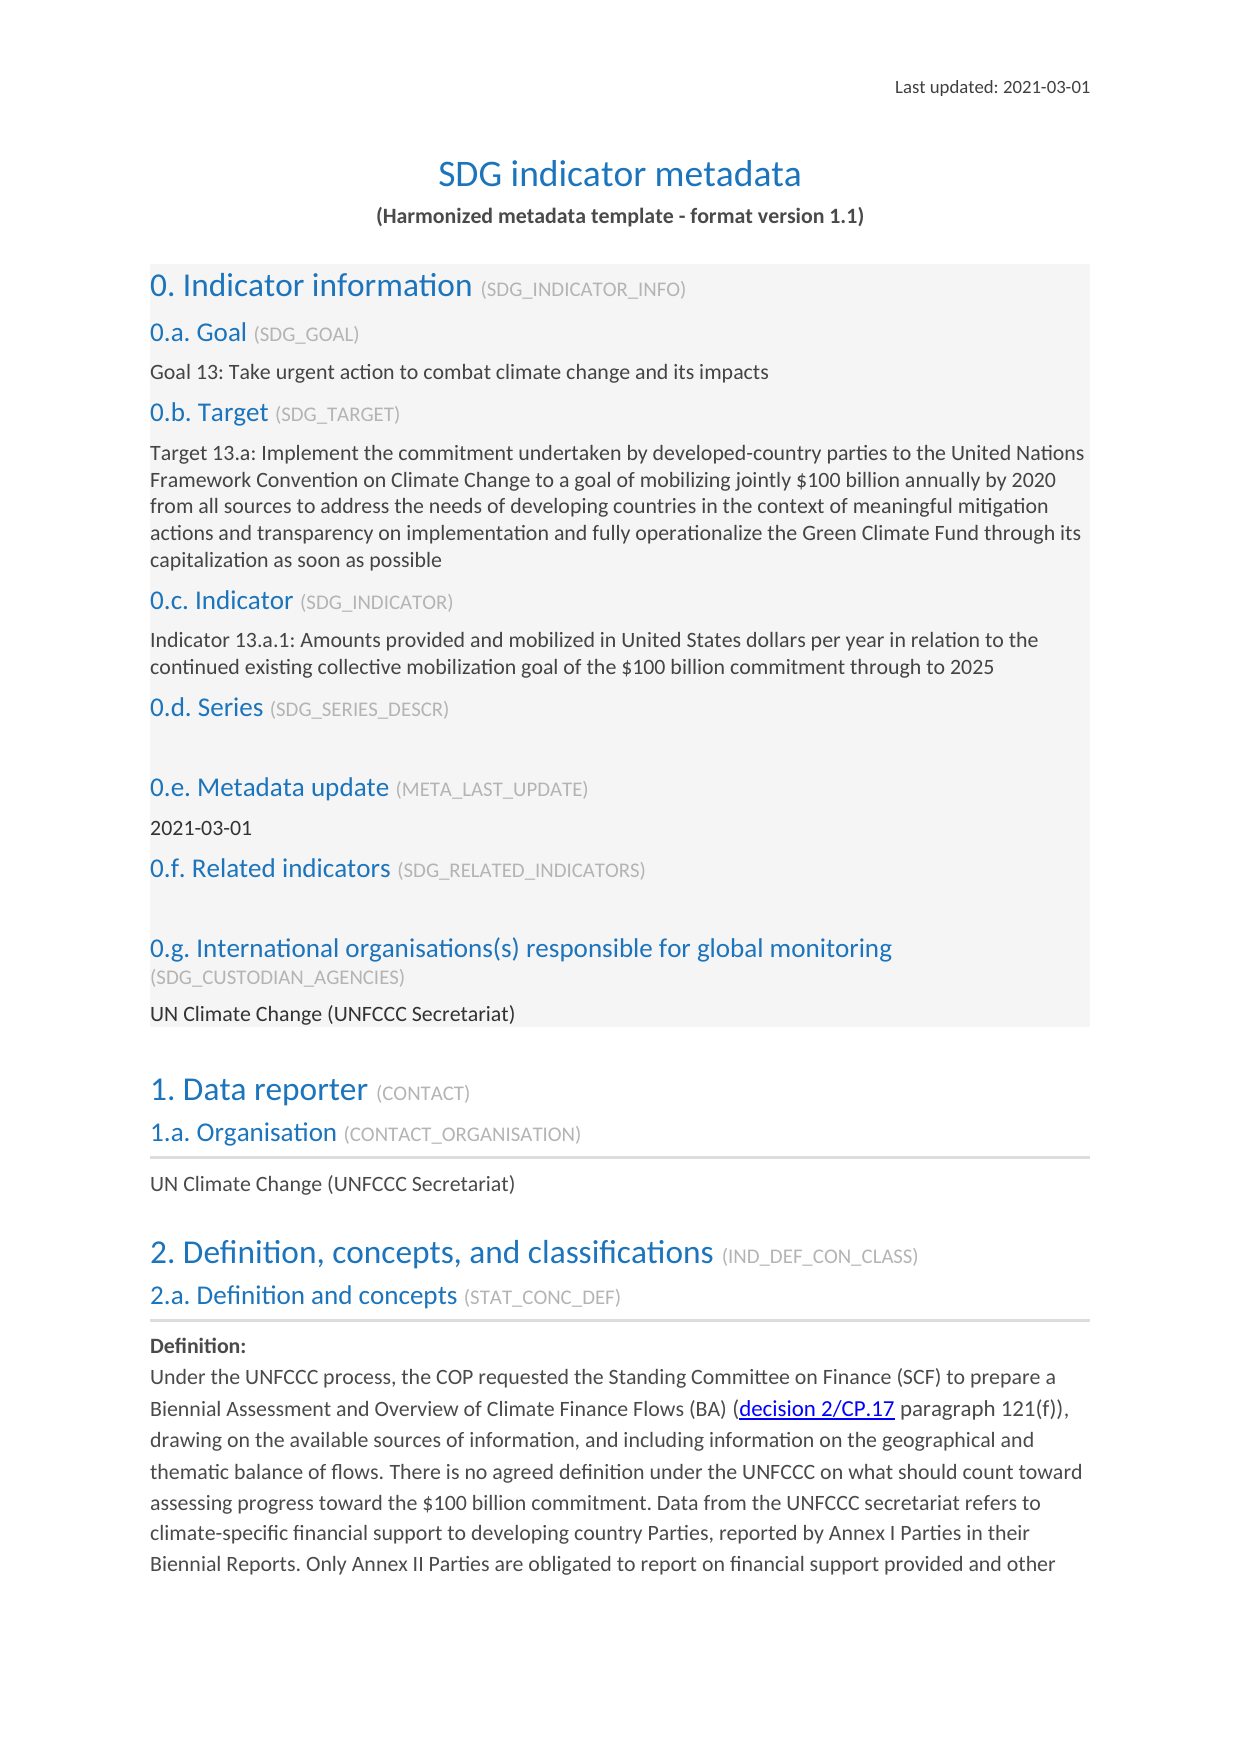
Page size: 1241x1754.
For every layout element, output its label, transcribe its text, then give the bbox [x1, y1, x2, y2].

text Indicator 13.a.1: Amounts provided and mobilized in United States dollars per year in relation to the continued existing collective mobilization goal of the $100 billion commitment through to 2025 [150, 626, 1090, 679]
text 0. Indicator information (SDG_INDICATOR_INFO) [150, 264, 1090, 305]
text 0.e. Metadata update (META_LAST_UPDATE) [150, 771, 1090, 803]
text 2.a. Definition and concepts (STAT_CONC_DEF) [150, 1278, 1090, 1319]
text UN Climate Change (UNFCCC Secretariat) [150, 1000, 1090, 1027]
text 0.a. Goal (SDG_GOAL) [150, 315, 1090, 348]
text 1.a. Organisation (CONTACT_ORGANISATION) [150, 1115, 1090, 1156]
text 0.g. International organisations(s) responsible for global monitoring (SDG_CUSTODIAN_AGENCIES) [150, 932, 1090, 990]
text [150, 1363, 1090, 1577]
text Goal 13: Take urgent action to combat climate change and its impacts [150, 358, 1090, 385]
text UN Climate Change (UNFCCC Secretariat) [150, 1170, 1090, 1196]
text SDG indicator metadata [150, 150, 1090, 196]
text 0.b. Target (SDG_TARGET) [150, 396, 1090, 429]
text 2. Definition, concepts, and classifications (IND_DEF_CON_CLASS) [150, 1231, 1090, 1272]
text 1. Data reporter (CONTACT) [150, 1068, 1090, 1109]
text Target 13.a: Implement the commitment undertaken by developed-country parties to the United Nations Framework Convention on Climate Change to a goal of mobilizing jointly $100 billion annually by 2020 from all sources to address the needs of developing countries in the context of meaningful mitigation actions and transparency on implementation and fully operationalize the Green Climate Fund through its capitalization as soon as possible [150, 439, 1090, 572]
text 0.f. Related indicators (SDG_RELATED_INDICATORS) [150, 851, 1090, 884]
text 0.c. Indicator (SDG_INDICATOR) [150, 583, 1090, 616]
text (Harmonized metadata template - format version 1.1) [150, 203, 1090, 229]
text Definition: [150, 1333, 1090, 1359]
text 0.d. Series (SDG_SERIES_DESCR) [150, 690, 1090, 723]
